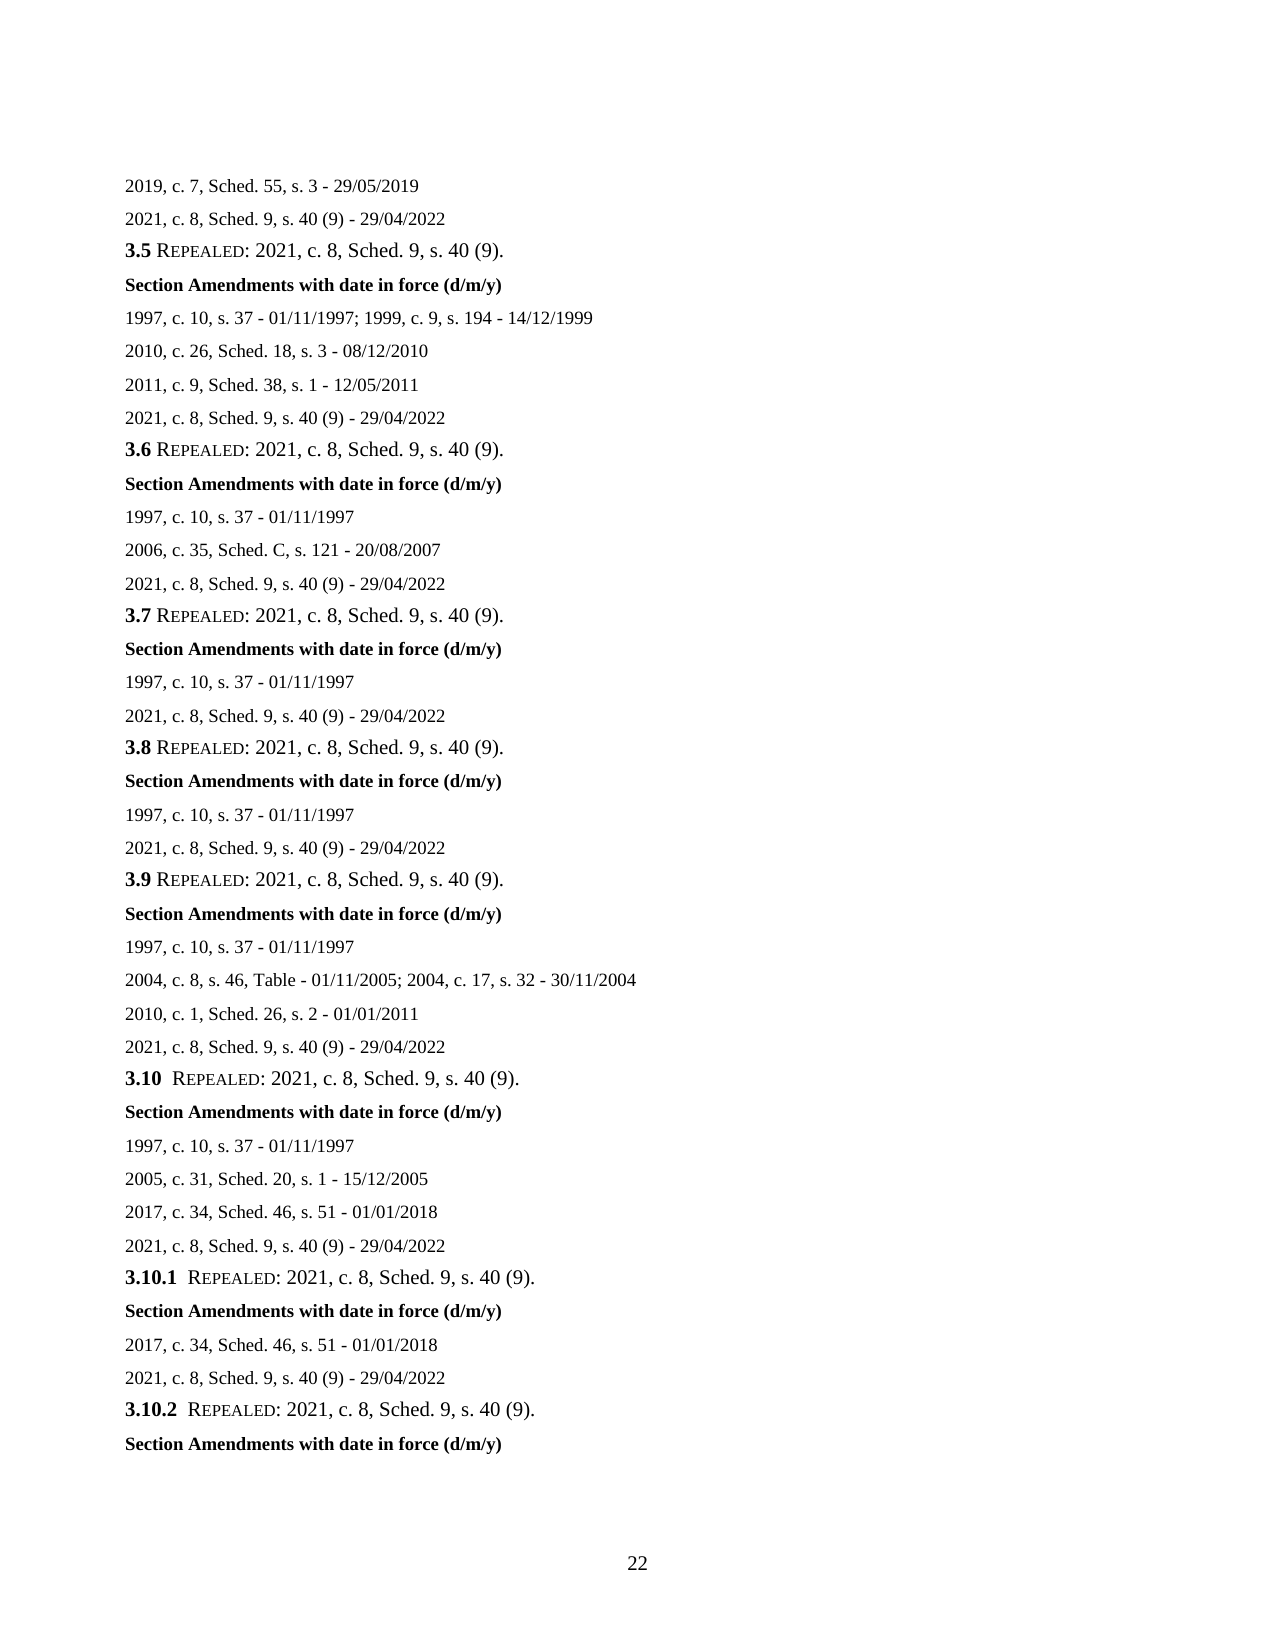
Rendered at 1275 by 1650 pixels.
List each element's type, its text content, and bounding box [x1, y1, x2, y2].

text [125, 1367, 1175, 1389]
text 2019, c. 7, Sched. 55, s. 3 - 29/05/2019 [125, 175, 1175, 197]
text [125, 1334, 1175, 1355]
text 2011, c. 9, Sched. 38, s. 1 - 12/05/2011 [125, 374, 1175, 396]
text 3.8 Repealed: 2021, c. 8, Sched. 9, s. 40 (9). [125, 737, 1175, 759]
text Section Amendments with date in force (d/m/y) [125, 1300, 1175, 1322]
text 3.10 Repealed: 2021, c. 8, Sched. 9, s. 40 (9). [125, 1068, 1175, 1090]
text 3.6 Repealed: 2021, c. 8, Sched. 9, s. 40 (9). [125, 439, 1175, 461]
text Section Amendments with date in force (d/m/y) [125, 770, 1175, 792]
text 1997, c. 10, s. 37 - 01/11/1997 [125, 672, 1175, 693]
text 2021, c. 8, Sched. 9, s. 40 (9) - 29/04/2022 [125, 573, 1175, 594]
text 2021, c. 8, Sched. 9, s. 40 (9) - 29/04/2022 [125, 1036, 1175, 1058]
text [125, 1432, 1175, 1454]
text Section Amendments with date in force (d/m/y) [125, 1101, 1175, 1123]
text Section Amendments with date in force (d/m/y) [125, 274, 1175, 296]
text 1997, c. 10, s. 37 - 01/11/1997 [125, 1135, 1175, 1157]
text 2021, c. 8, Sched. 9, s. 40 (9) - 29/04/2022 [125, 837, 1175, 859]
text 3.10.1 Repealed: 2021, c. 8, Sched. 9, s. 40 (9). [125, 1267, 1175, 1289]
text 3.9 Repealed: 2021, c. 8, Sched. 9, s. 40 (9). [125, 869, 1175, 891]
text 2004, c. 8, s. 46, Table - 01/11/2005; 2004, c. 17, s. 32 - 30/11/2004 [125, 969, 1175, 991]
text 2010, c. 26, Sched. 18, s. 3 - 08/12/2010 [125, 341, 1175, 362]
text 2021, c. 8, Sched. 9, s. 40 (9) - 29/04/2022 [125, 407, 1175, 429]
text 2010, c. 1, Sched. 26, s. 2 - 01/01/2011 [125, 1003, 1175, 1024]
text 2005, c. 31, Sched. 20, s. 1 - 15/12/2005 [125, 1168, 1175, 1190]
text 2021, c. 8, Sched. 9, s. 40 (9) - 29/04/2022 [125, 1235, 1175, 1257]
text 2021, c. 8, Sched. 9, s. 40 (9) - 29/04/2022 [125, 208, 1175, 230]
text 3.7 Repealed: 2021, c. 8, Sched. 9, s. 40 (9). [125, 605, 1175, 627]
text 3.5 Repealed: 2021, c. 8, Sched. 9, s. 40 (9). [125, 241, 1175, 262]
text 2021, c. 8, Sched. 9, s. 40 (9) - 29/04/2022 [125, 705, 1175, 727]
text 1997, c. 10, s. 37 - 01/11/1997 [125, 506, 1175, 528]
text 2017, c. 34, Sched. 46, s. 51 - 01/01/2018 [125, 1201, 1175, 1223]
text 1997, c. 10, s. 37 - 01/11/1997 [125, 936, 1175, 958]
text 3.10.2 Repealed: 2021, c. 8, Sched. 9, s. 40 (9). [125, 1399, 1175, 1421]
text 1997, c. 10, s. 37 - 01/11/1997; 1999, c. 9, s. 194 - 14/12/1999 [125, 307, 1175, 329]
text 2006, c. 35, Sched. C, s. 121 - 20/08/2007 [125, 539, 1175, 561]
text Section Amendments with date in force (d/m/y) [125, 473, 1175, 494]
text Section Amendments with date in force (d/m/y) [125, 903, 1175, 924]
text Section Amendments with date in force (d/m/y) [125, 638, 1175, 660]
text 1997, c. 10, s. 37 - 01/11/1997 [125, 804, 1175, 826]
